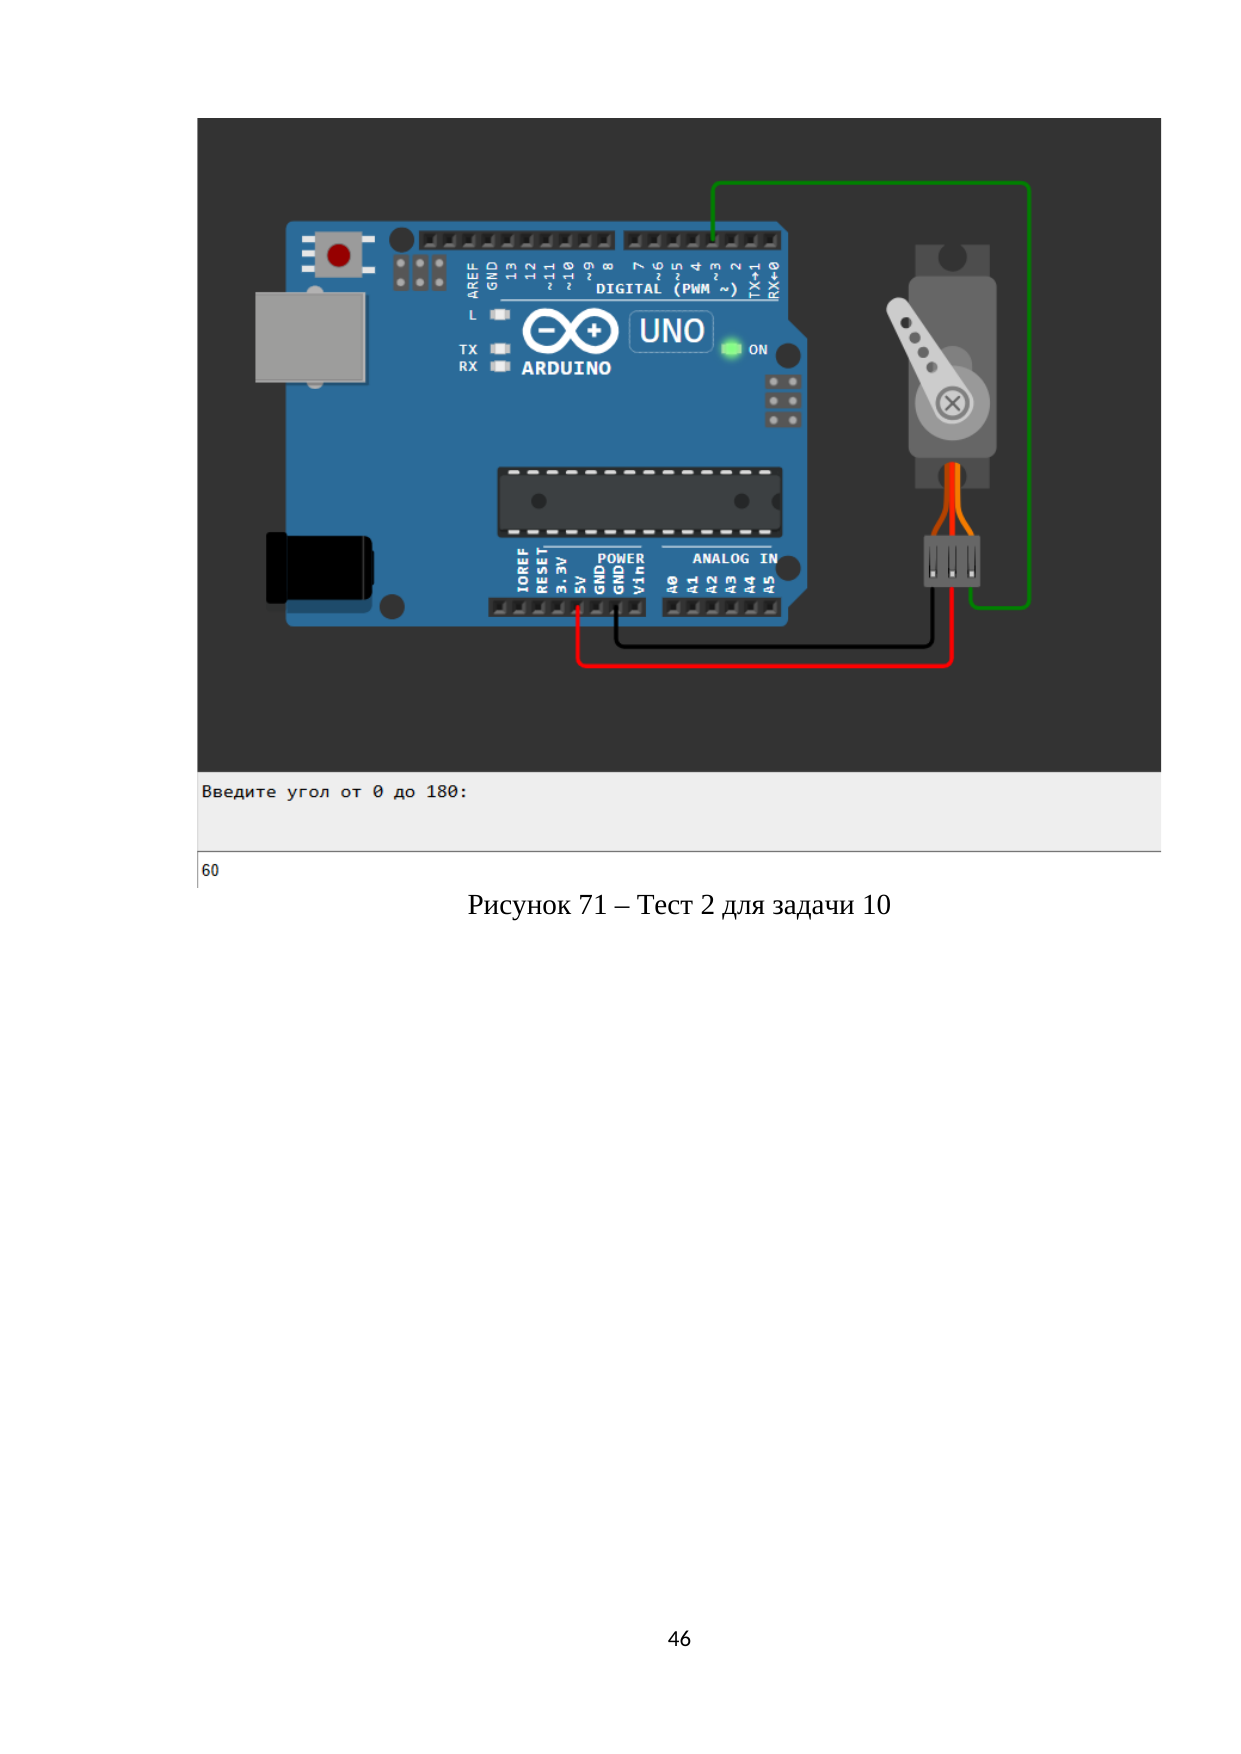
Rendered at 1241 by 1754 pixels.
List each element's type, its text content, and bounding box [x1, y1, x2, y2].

picture [197, 118, 1162, 888]
text Рисунок 71 – Тест 2 для задачи 10 [177, 887, 1181, 921]
